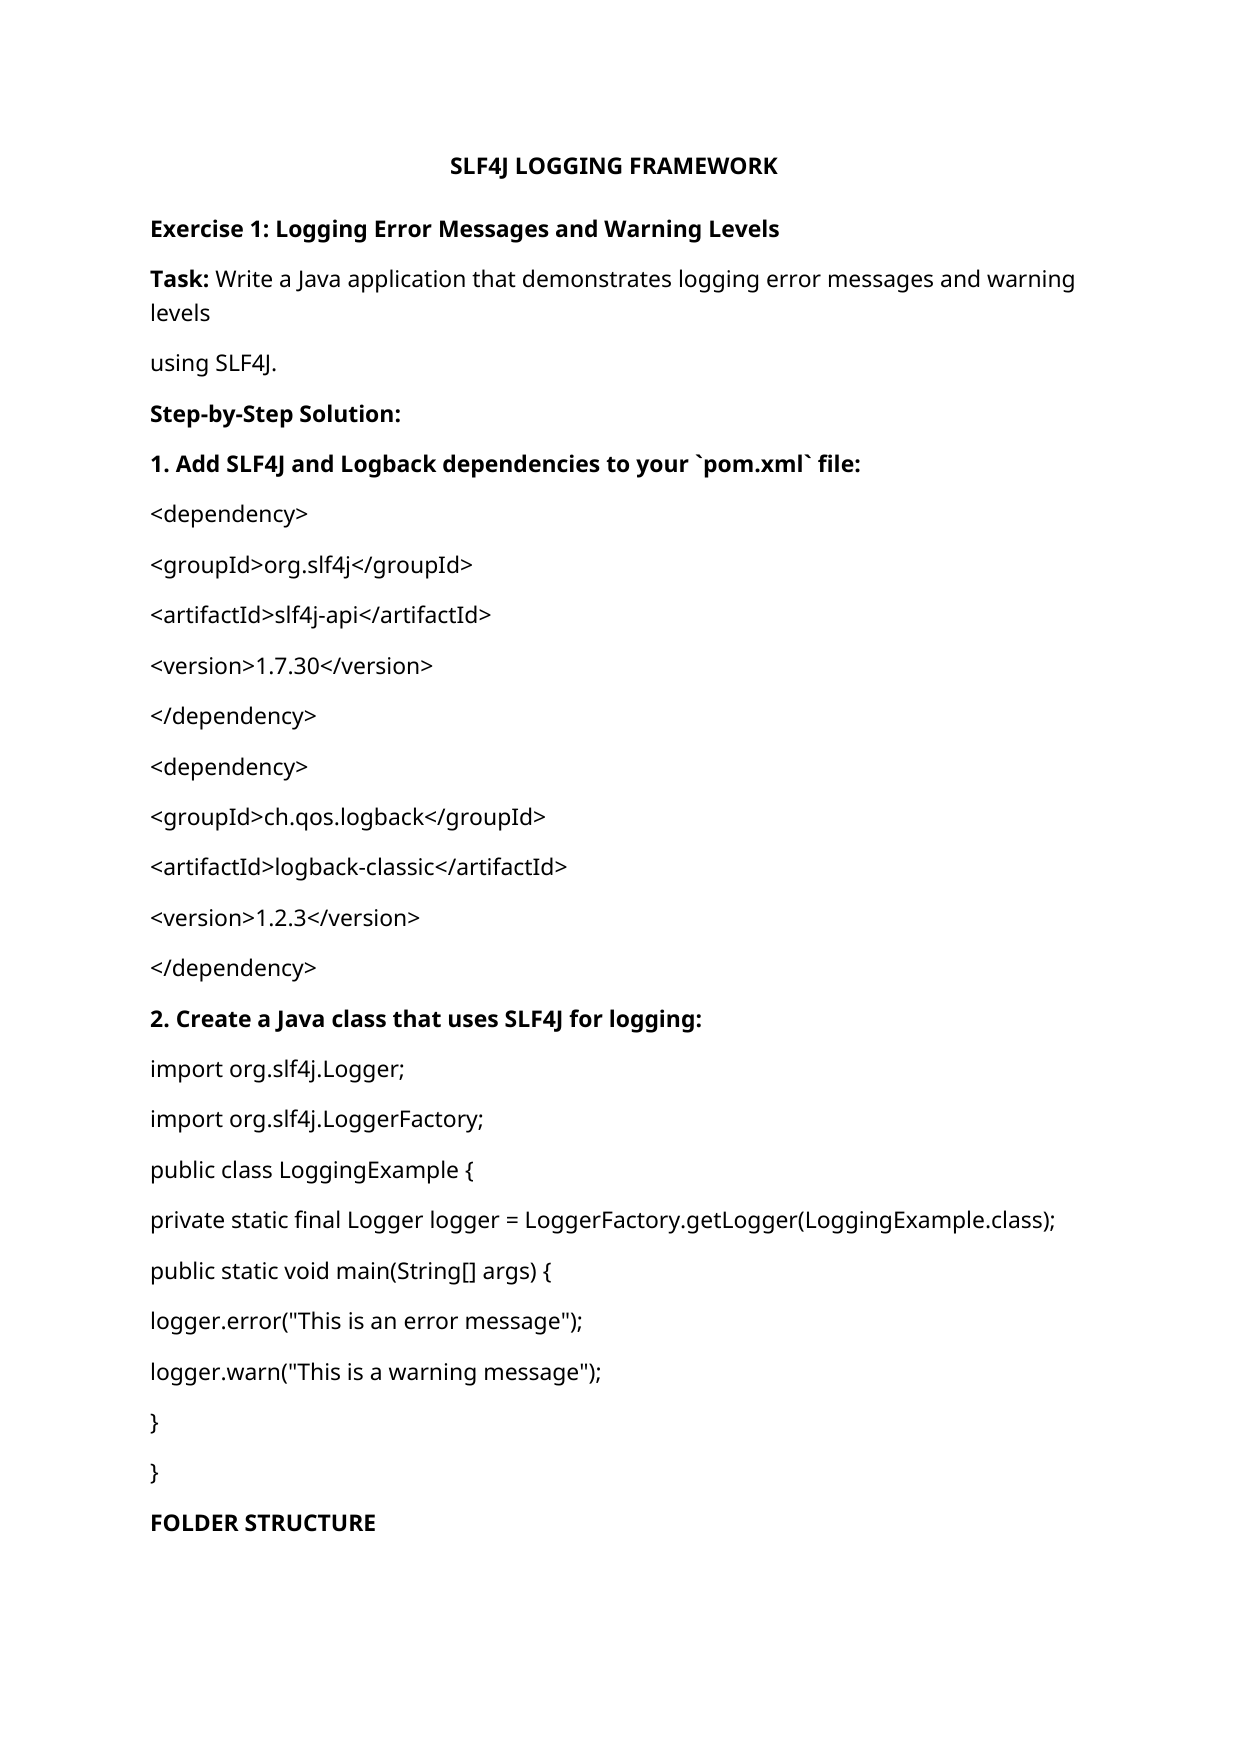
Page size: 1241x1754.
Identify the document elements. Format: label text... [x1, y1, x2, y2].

text </dependency> [150, 700, 1090, 731]
text <artifactId>slf4j-api</artifactId> [150, 599, 1090, 630]
text FOLDER STRUCTURE [150, 1507, 1090, 1538]
text using SLF4J. [150, 347, 1090, 378]
text logger.warn("This is a warning message"); [150, 1355, 1090, 1387]
text <groupId>org.slf4j</groupId> [150, 549, 1090, 580]
text </dependency> [150, 952, 1090, 983]
text } [150, 1456, 1090, 1487]
text public class LoggingExample { [150, 1154, 1090, 1185]
text <version>1.2.3</version> [150, 902, 1090, 933]
text <dependency> [150, 750, 1090, 782]
text <groupId>ch.qos.logback</groupId> [150, 801, 1090, 832]
text public static void main(String[] args) { [150, 1254, 1090, 1286]
text <artifactId>logback-classic</artifactId> [150, 851, 1090, 882]
text <dependency> [150, 498, 1090, 529]
text } [150, 1406, 1090, 1437]
text Exercise 1: Logging Error Messages and Warning Levels [150, 212, 1090, 244]
text 1. Add SLF4J and Logback dependencies to your `pom.xml` file: [150, 448, 1090, 479]
text import org.slf4j.LoggerFactory; [150, 1103, 1090, 1134]
text private static final Logger logger = LoggerFactory.getLogger(LoggingExample.class); [150, 1204, 1090, 1235]
text Task: Write a Java application that demonstrates logging error messages and warning levels [150, 263, 1090, 328]
text <version>1.7.30</version> [150, 649, 1090, 681]
text logger.error("This is an error message"); [150, 1305, 1090, 1336]
text import org.slf4j.Logger; [150, 1053, 1090, 1084]
text SLF4J LOGGING FRAMEWORK [375, 150, 1090, 181]
text 2. Create a Java class that uses SLF4J for logging: [150, 1002, 1090, 1034]
text Step-by-Step Solution: [150, 397, 1090, 429]
